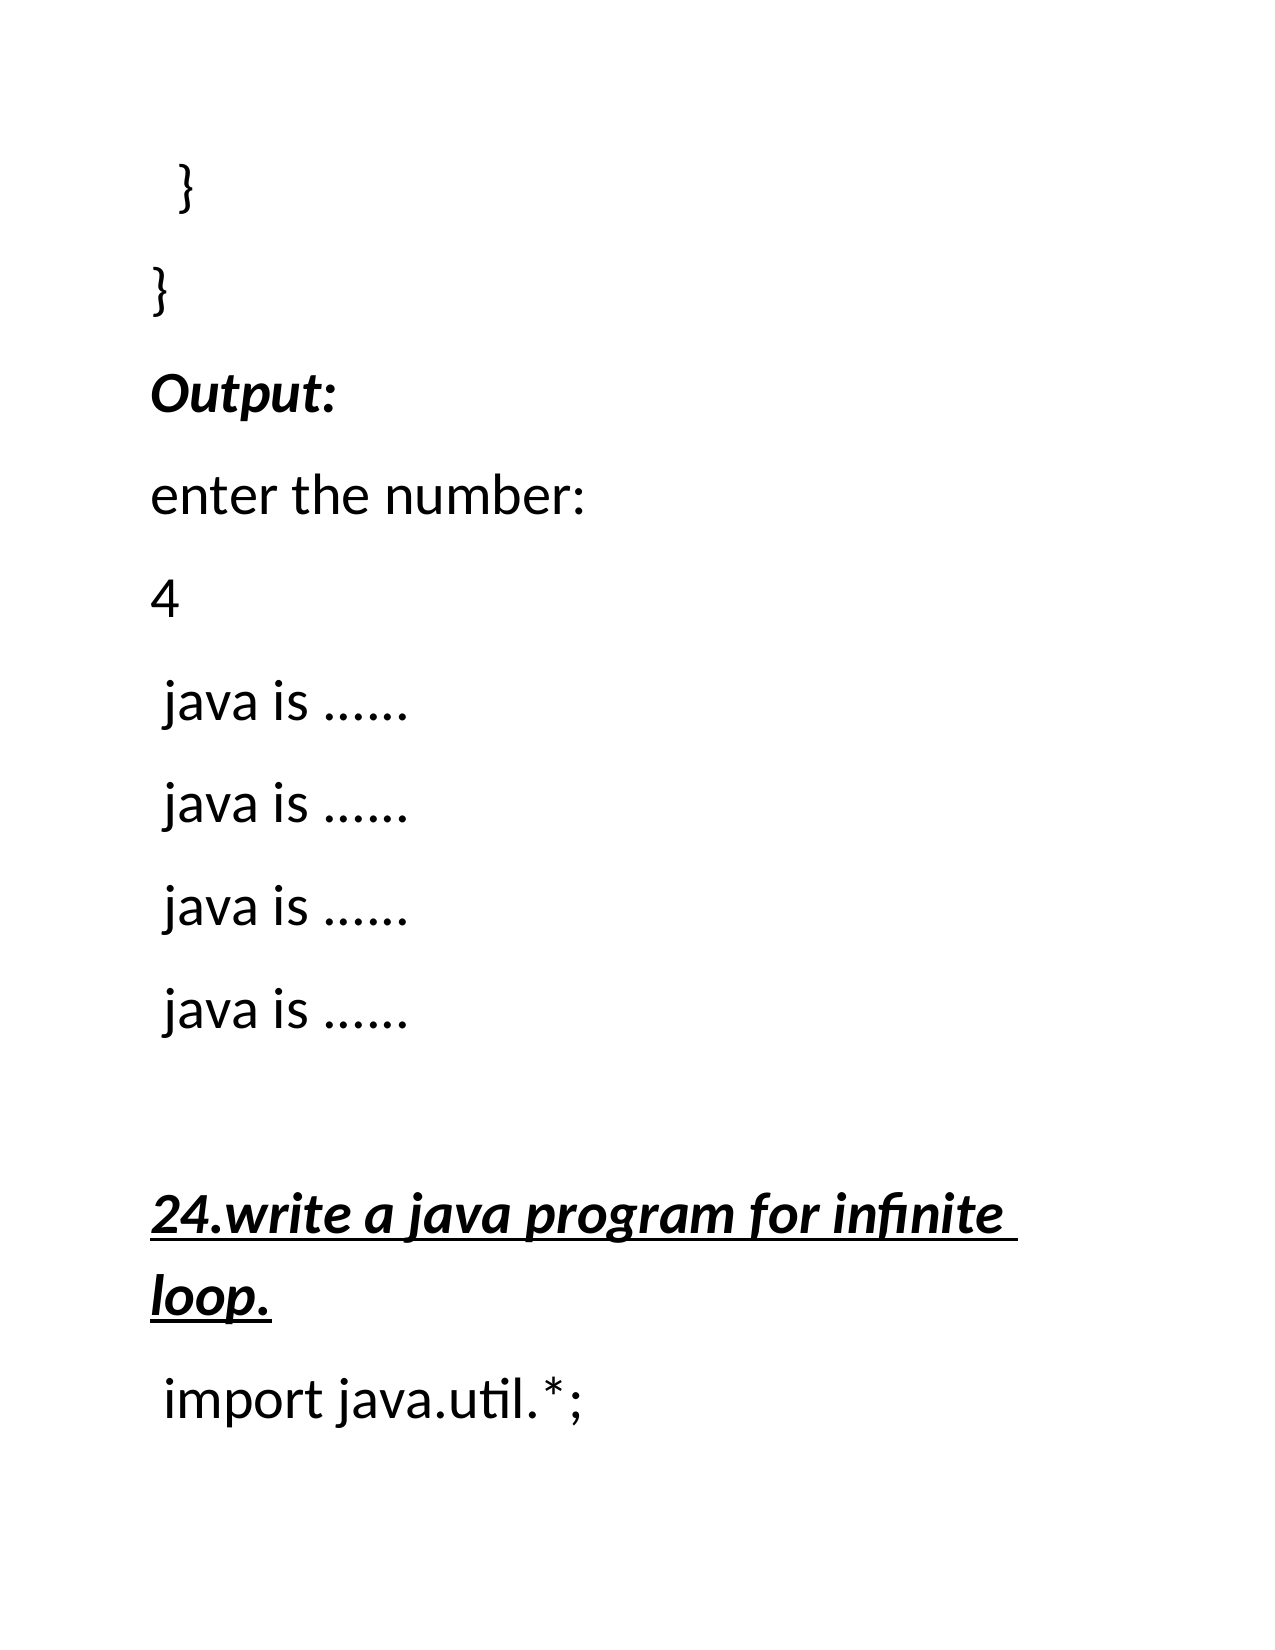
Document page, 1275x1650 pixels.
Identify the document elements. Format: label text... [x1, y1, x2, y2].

text 4 [150, 561, 1125, 632]
text Output: [150, 355, 1125, 427]
text java is ...... [150, 766, 1125, 837]
text } [150, 253, 1125, 324]
text enter the number: [150, 458, 1125, 529]
text java is ...... [150, 663, 1125, 735]
text } [150, 150, 1125, 221]
text 24.write a java program for infinite loop. [150, 1177, 1125, 1330]
text import java.util.*; [150, 1362, 1125, 1433]
text java is ...... [150, 869, 1125, 940]
text java is ...... [150, 972, 1125, 1043]
